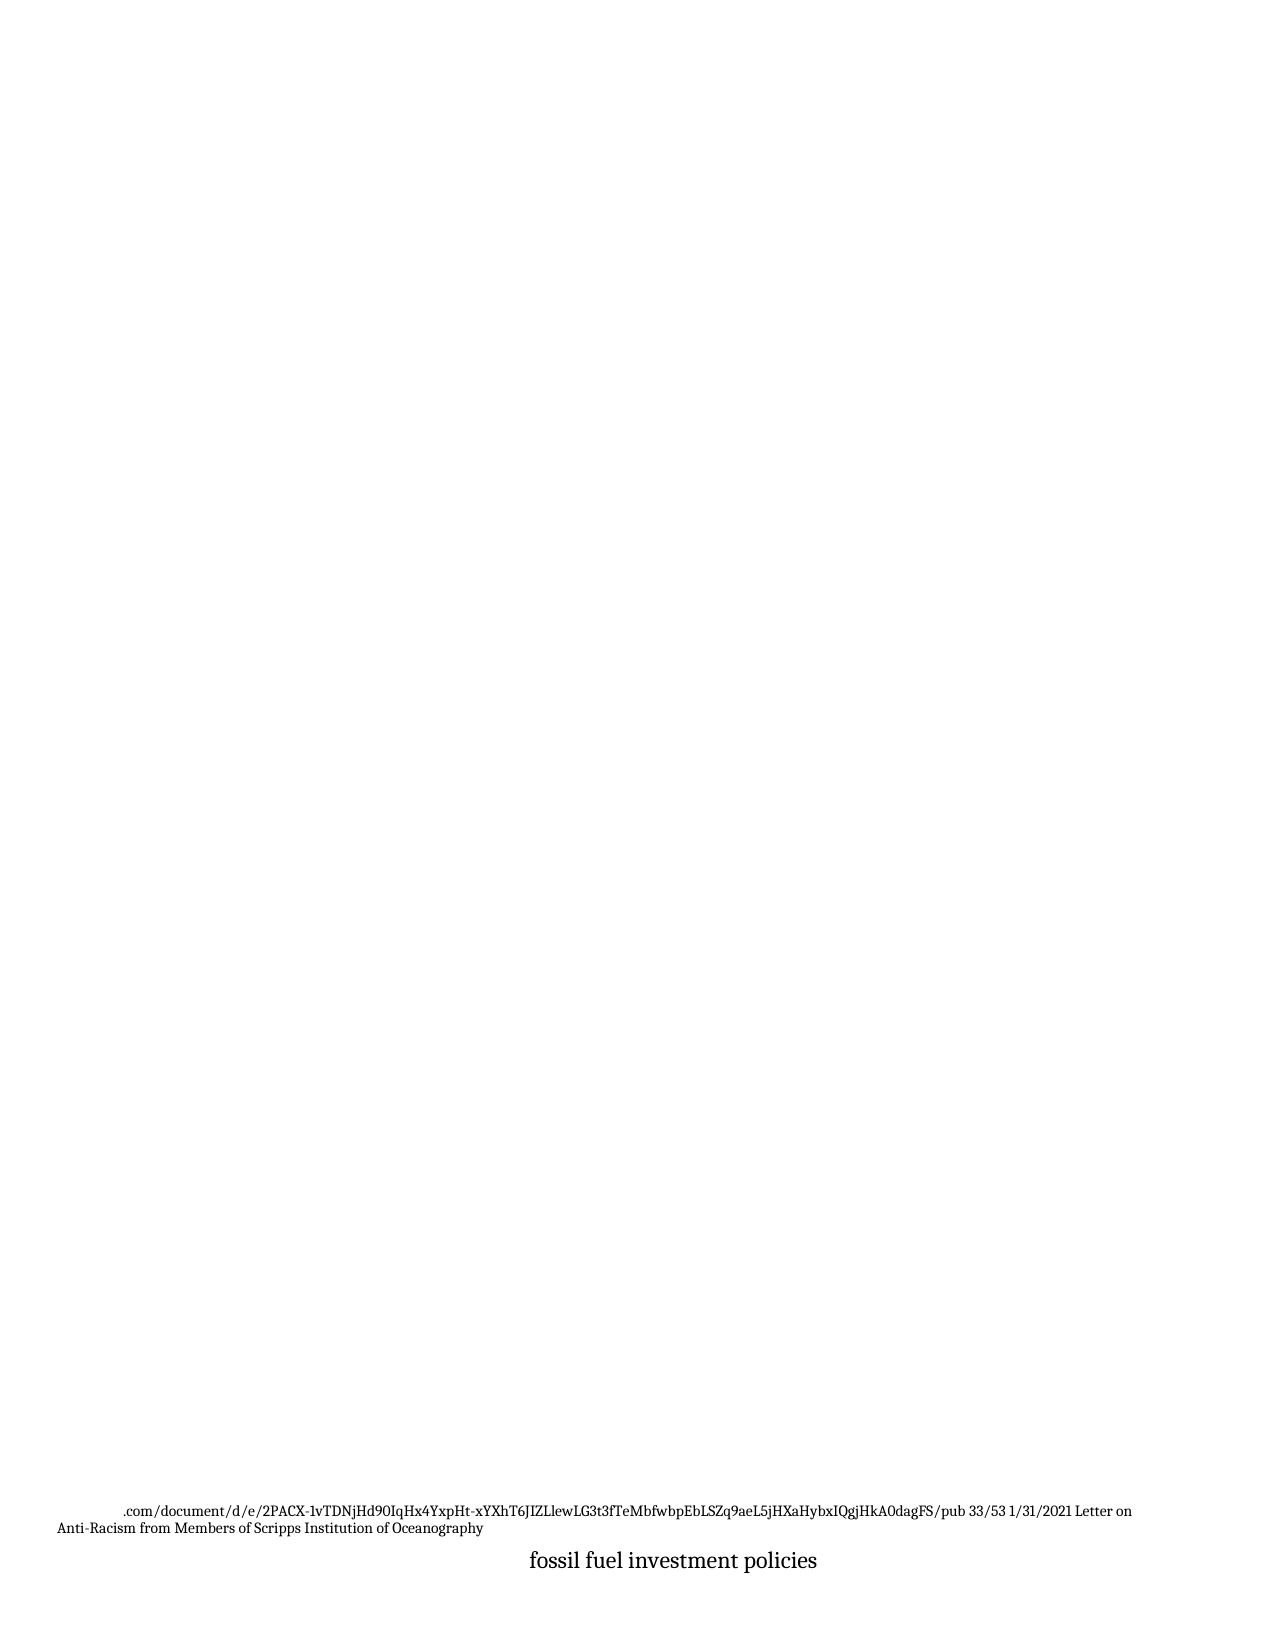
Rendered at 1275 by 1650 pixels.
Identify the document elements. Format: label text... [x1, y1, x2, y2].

text .com/document/d/e/2PACX-1vTDNjHd90IqHx4YxpHt-xYXhT6JIZLlewLG3t3fTeMbfwbpEbLSZq9aeL5jHXaHybxIQgjHkA0dagFS/pub 33/53 1/31/2021 Letter on Anti-Racism from Members of Scripps Institution of Oceanography [57, 1503, 1160, 1537]
text fossil fuel investment policies [92, 1538, 1115, 1615]
